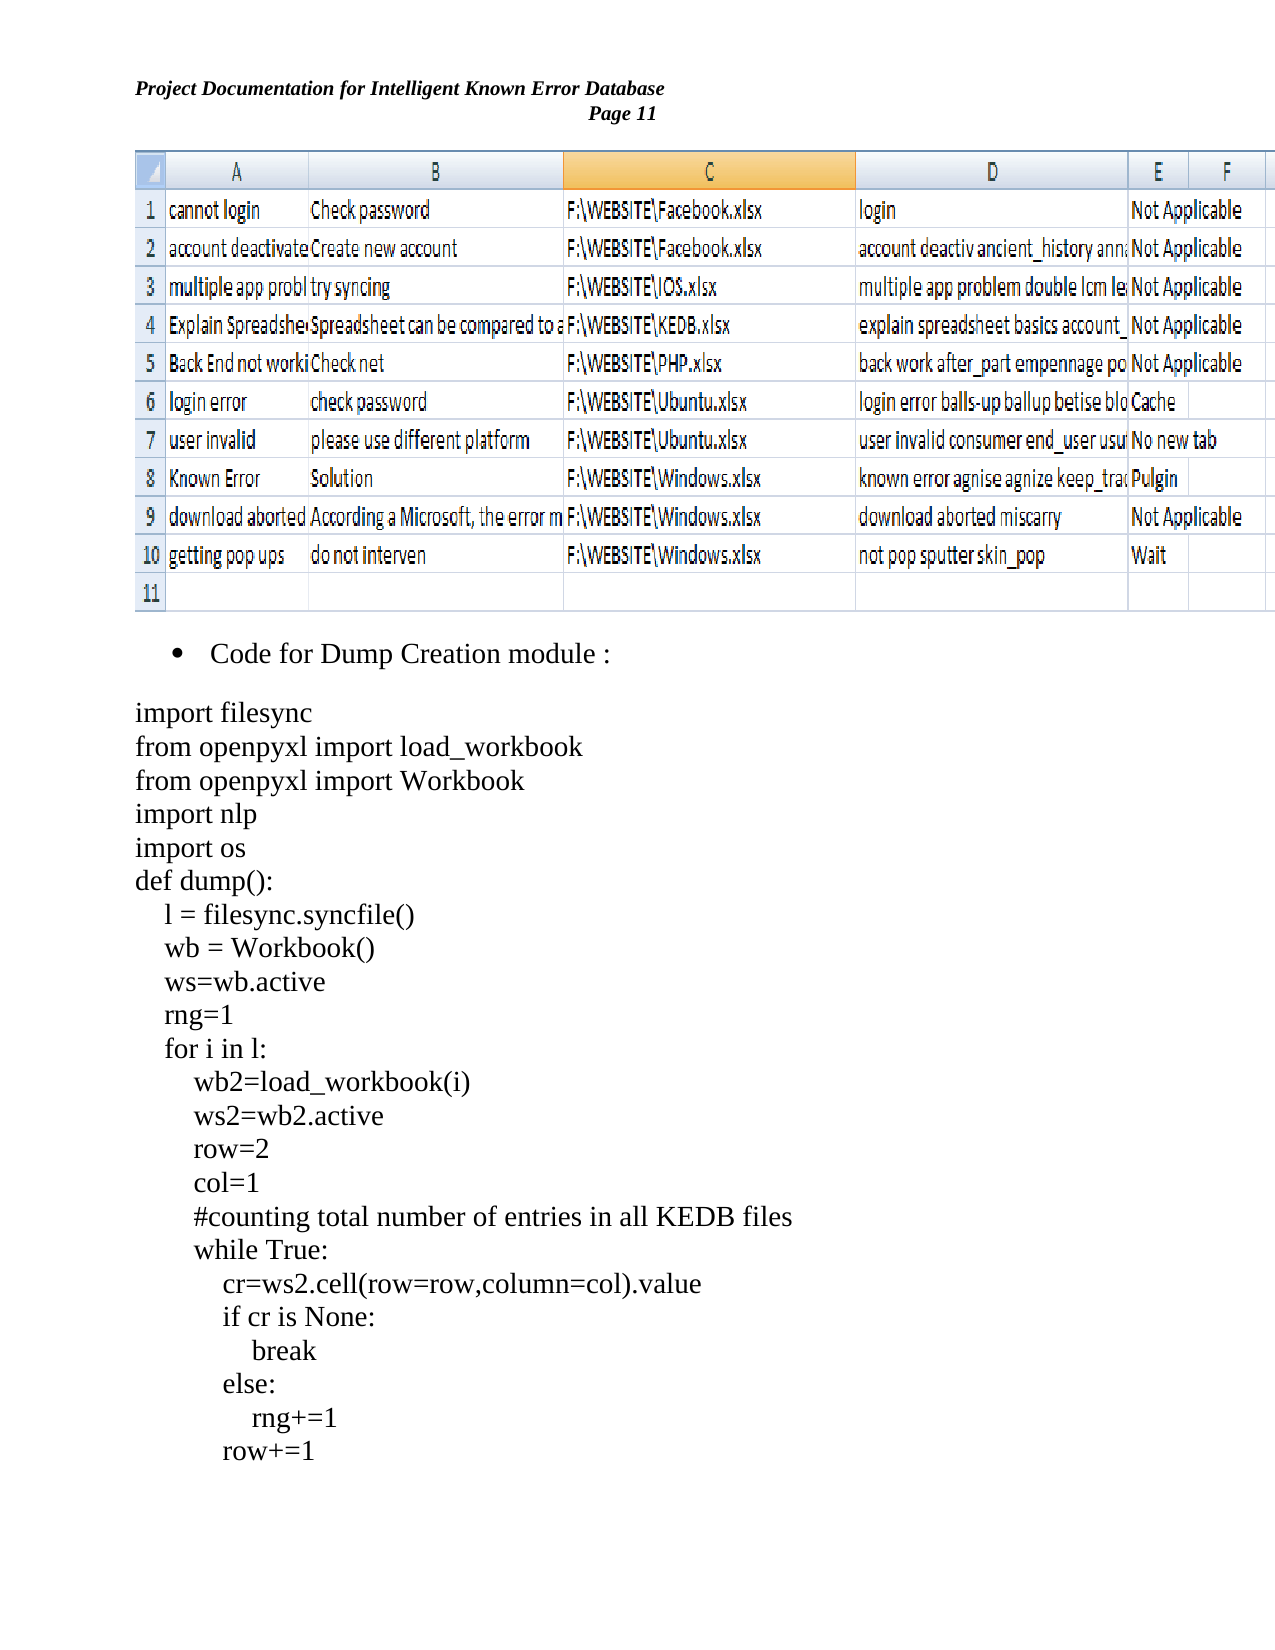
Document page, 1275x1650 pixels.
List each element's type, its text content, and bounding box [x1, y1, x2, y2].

text col=1 [135, 1165, 1140, 1199]
text while True: [135, 1232, 1140, 1266]
text row=2 [135, 1132, 1140, 1165]
text for i in l: [135, 1031, 1140, 1064]
text rng+=1 [135, 1400, 1140, 1433]
list Code for Dump Creation module : [172, 636, 1140, 670]
text from openpyxl import Workbook [135, 763, 1140, 796]
text else: [135, 1366, 1140, 1400]
text if cr is None: [135, 1299, 1140, 1333]
text cr=ws2.cell(row=row,column=col).value [135, 1266, 1140, 1299]
text import filesync [135, 696, 1140, 729]
text ws=wb.active [135, 964, 1140, 997]
text import os [135, 830, 1140, 863]
text wb = Workbook() [135, 930, 1140, 964]
text ws2=wb2.active [135, 1098, 1140, 1132]
text wb2=load_workbook(i) [135, 1064, 1140, 1098]
text l = filesync.syncfile() [135, 897, 1140, 930]
text row+=1 [135, 1433, 1140, 1467]
text import nlp [135, 796, 1140, 830]
text break [135, 1333, 1140, 1366]
picture [135, 150, 1275, 612]
text #counting total number of entries in all KEDB files [135, 1199, 1140, 1232]
text from openpyxl import load_workbook [135, 729, 1140, 763]
text rng=1 [135, 997, 1140, 1031]
text def dump(): [135, 863, 1140, 897]
